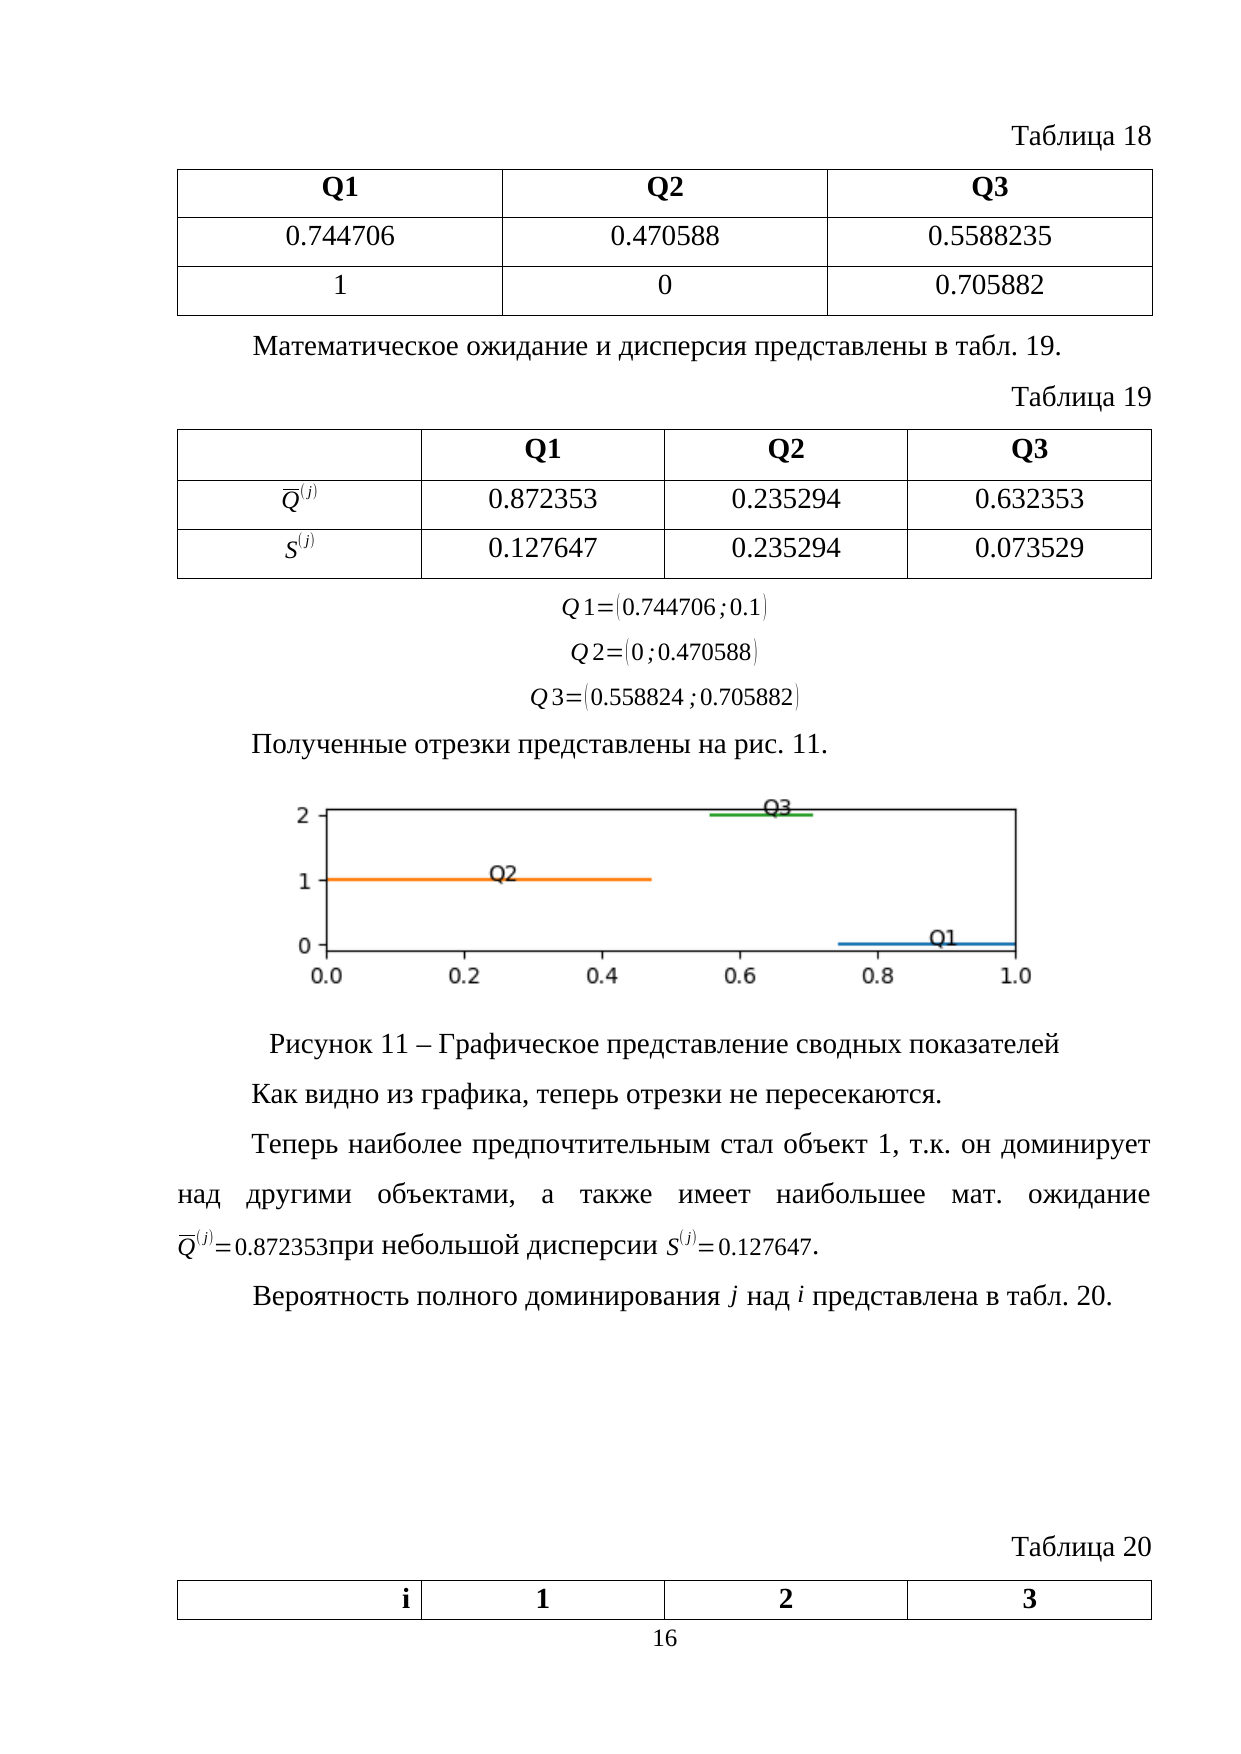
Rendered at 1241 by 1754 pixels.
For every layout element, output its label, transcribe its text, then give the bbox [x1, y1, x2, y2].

text Таблица 18 [177, 118, 1152, 152]
text Таблица 19 [177, 379, 1152, 412]
table_header Q2 [503, 170, 827, 217]
text Теперь наиболее предпочтительным стал объект 1, т.к. он доминирует над другими объектами, а также имеет наибольшее мат. ожидание при небольшой дисперсии . [177, 1126, 1152, 1261]
table_cell 0.632353 [908, 481, 1151, 529]
table_header Q3 [828, 170, 1152, 217]
table_header 1 [422, 1581, 664, 1619]
table_cell 0.235294 [665, 530, 907, 578]
table_cell 0.127647 [422, 530, 664, 578]
table_cell [178, 530, 421, 578]
table_header Q1 [422, 430, 664, 480]
text Математическое ожидание и дисперсия представлены в табл. 19. [252, 328, 1152, 362]
table_header Q1 [178, 170, 502, 217]
table_cell 0.705882 [828, 267, 1152, 315]
table_header Q2 [665, 430, 907, 480]
table_cell 0.073529 [908, 530, 1151, 578]
text Вероятность полного доминирования над представлена в табл. 20. [252, 1278, 1152, 1311]
text Таблица 20 [177, 1529, 1152, 1563]
table_header 3 [908, 1581, 1151, 1619]
text Как видно из графика, теперь отрезки не пересекаются. [177, 1076, 1152, 1109]
table_cell 0 [503, 267, 827, 315]
table_header Q3 [908, 430, 1151, 480]
table_cell 0.5588235 [828, 218, 1152, 266]
table_cell 0.872353 [422, 481, 664, 529]
table_cell 0.744706 [178, 218, 502, 266]
table_cell 0.235294 [665, 481, 907, 529]
table_header [178, 430, 421, 480]
picture [273, 777, 1055, 1012]
table_cell [178, 481, 421, 529]
table_header 2 [665, 1581, 907, 1619]
table_cell 1 [178, 267, 502, 315]
text Рисунок 11 – Графическое представление сводных показателей [177, 1026, 1152, 1059]
table_header i j [178, 1581, 421, 1619]
text Полученные отрезки представлены на рис. 11. [251, 727, 1152, 760]
table_cell 0.470588 [503, 218, 827, 266]
